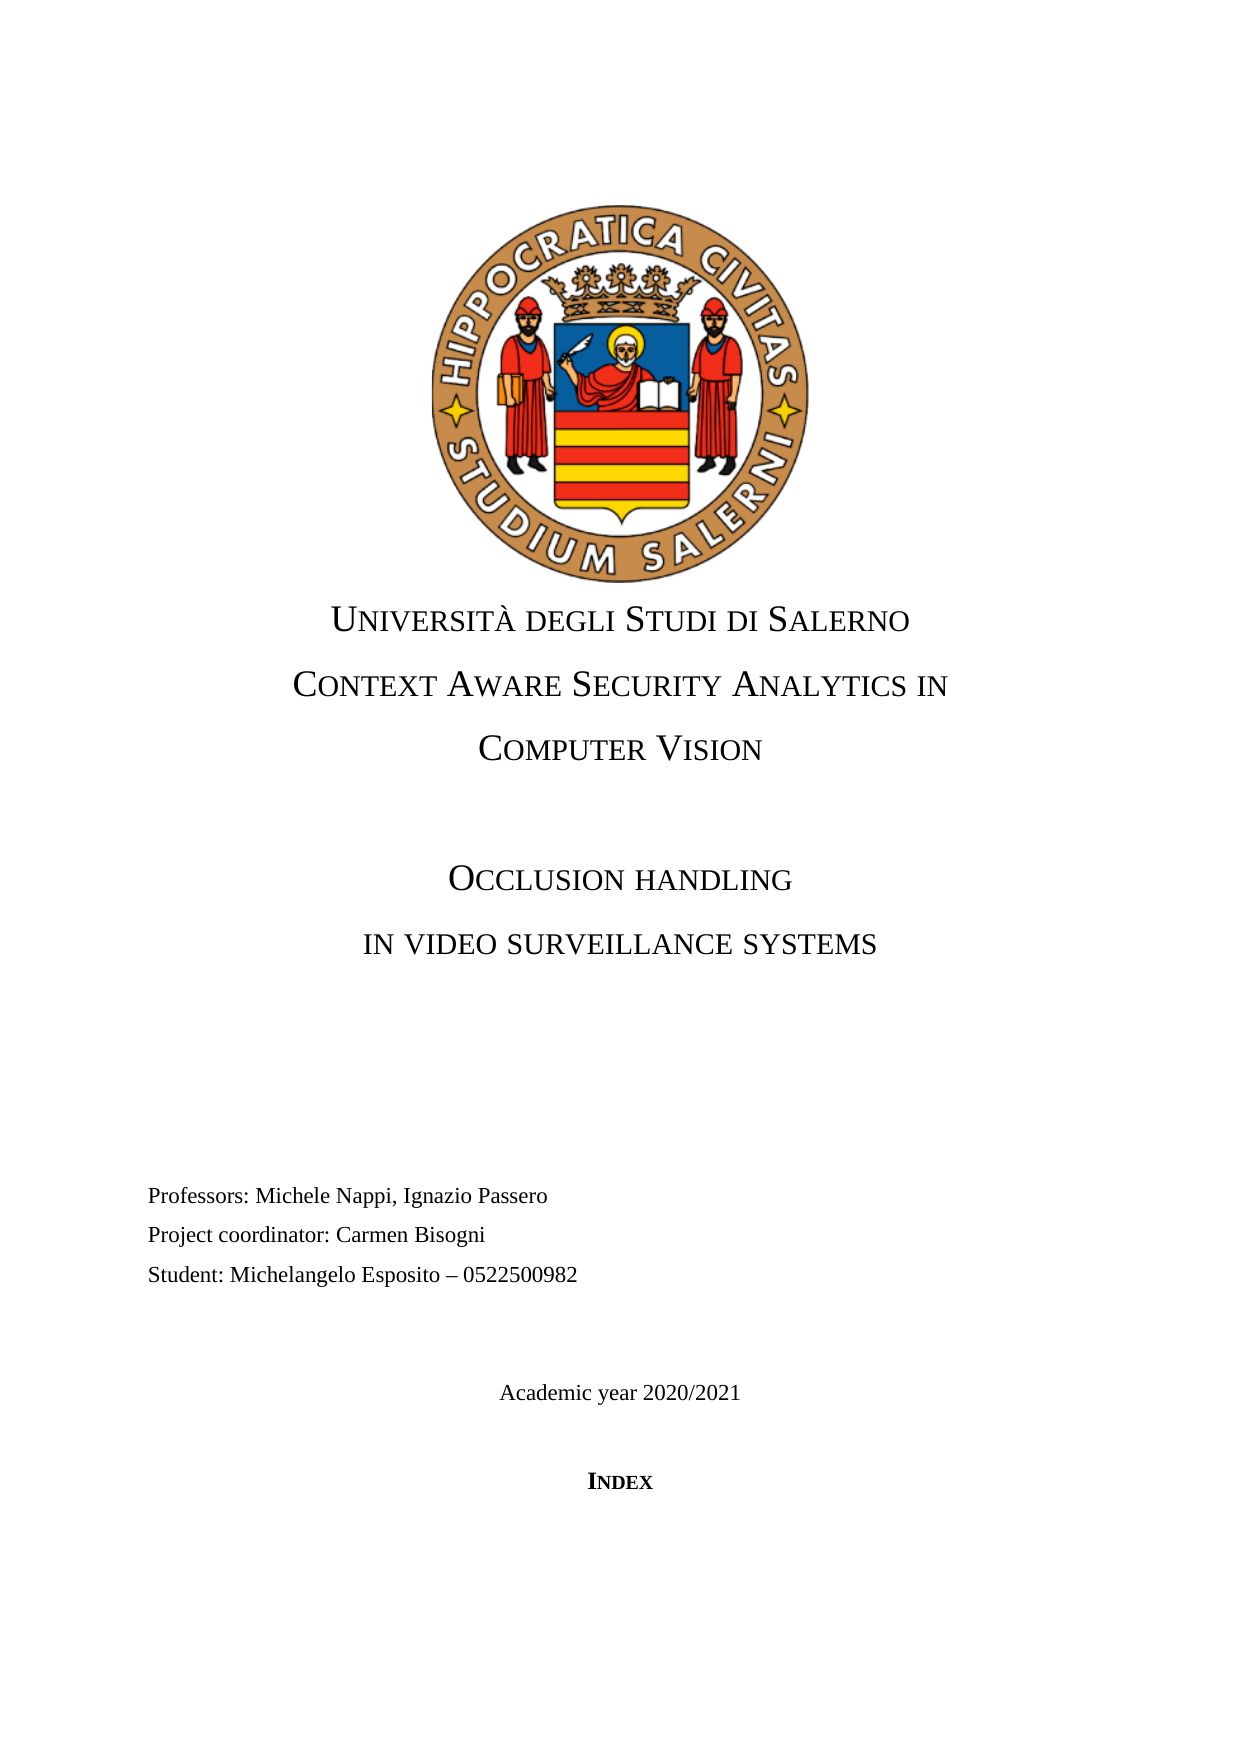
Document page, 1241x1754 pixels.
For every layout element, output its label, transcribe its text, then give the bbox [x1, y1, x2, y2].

text Academic year 2020/2021 [148, 1379, 1092, 1406]
text in video surveillance systems [148, 920, 1093, 963]
text Università degli Studi di Salerno [148, 596, 1093, 639]
text Context Aware Security Analytics in [148, 661, 1093, 704]
text Index [148, 1466, 1092, 1495]
text Computer Vision [148, 726, 1093, 769]
text Project coordinator: Carmen Bisogni [148, 1221, 1092, 1248]
text Student: Michelangelo Esposito – 0522500982 [148, 1261, 1092, 1287]
text Occlusion handling [148, 855, 1093, 898]
text Professors: Michele Nappi, Ignazio Passero [148, 1182, 1092, 1208]
picture [431, 205, 809, 583]
